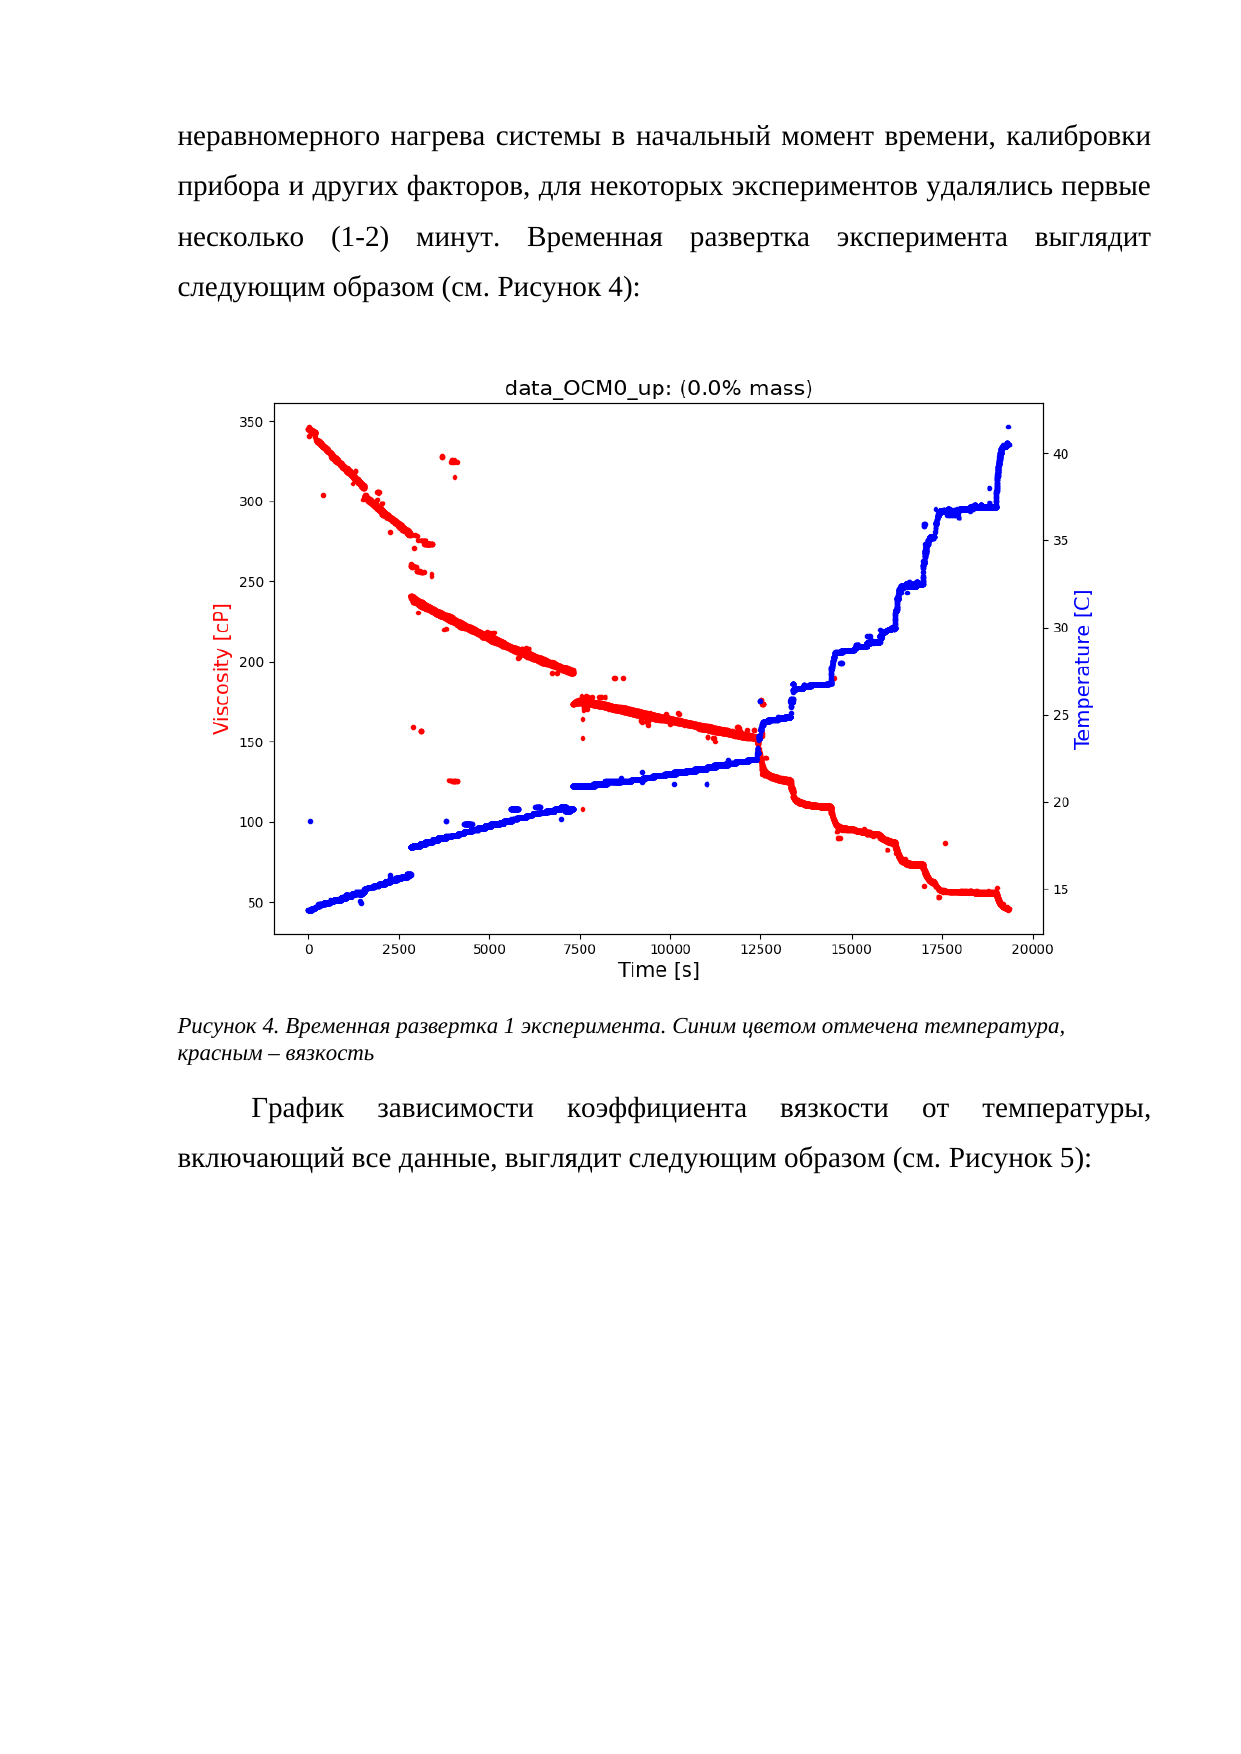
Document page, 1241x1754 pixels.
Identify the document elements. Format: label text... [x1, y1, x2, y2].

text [177, 118, 1152, 303]
picture [177, 336, 1139, 1000]
text Рисунок 4. Временная развертка 1 эксперимента. Синим цветом отмечена температура, красным – вязкость [177, 1012, 1152, 1065]
text График зависимости коэффициента вязкости от температуры, включающий все данные, выглядит следующим образом (см. Рисунок 5): [177, 1090, 1152, 1174]
